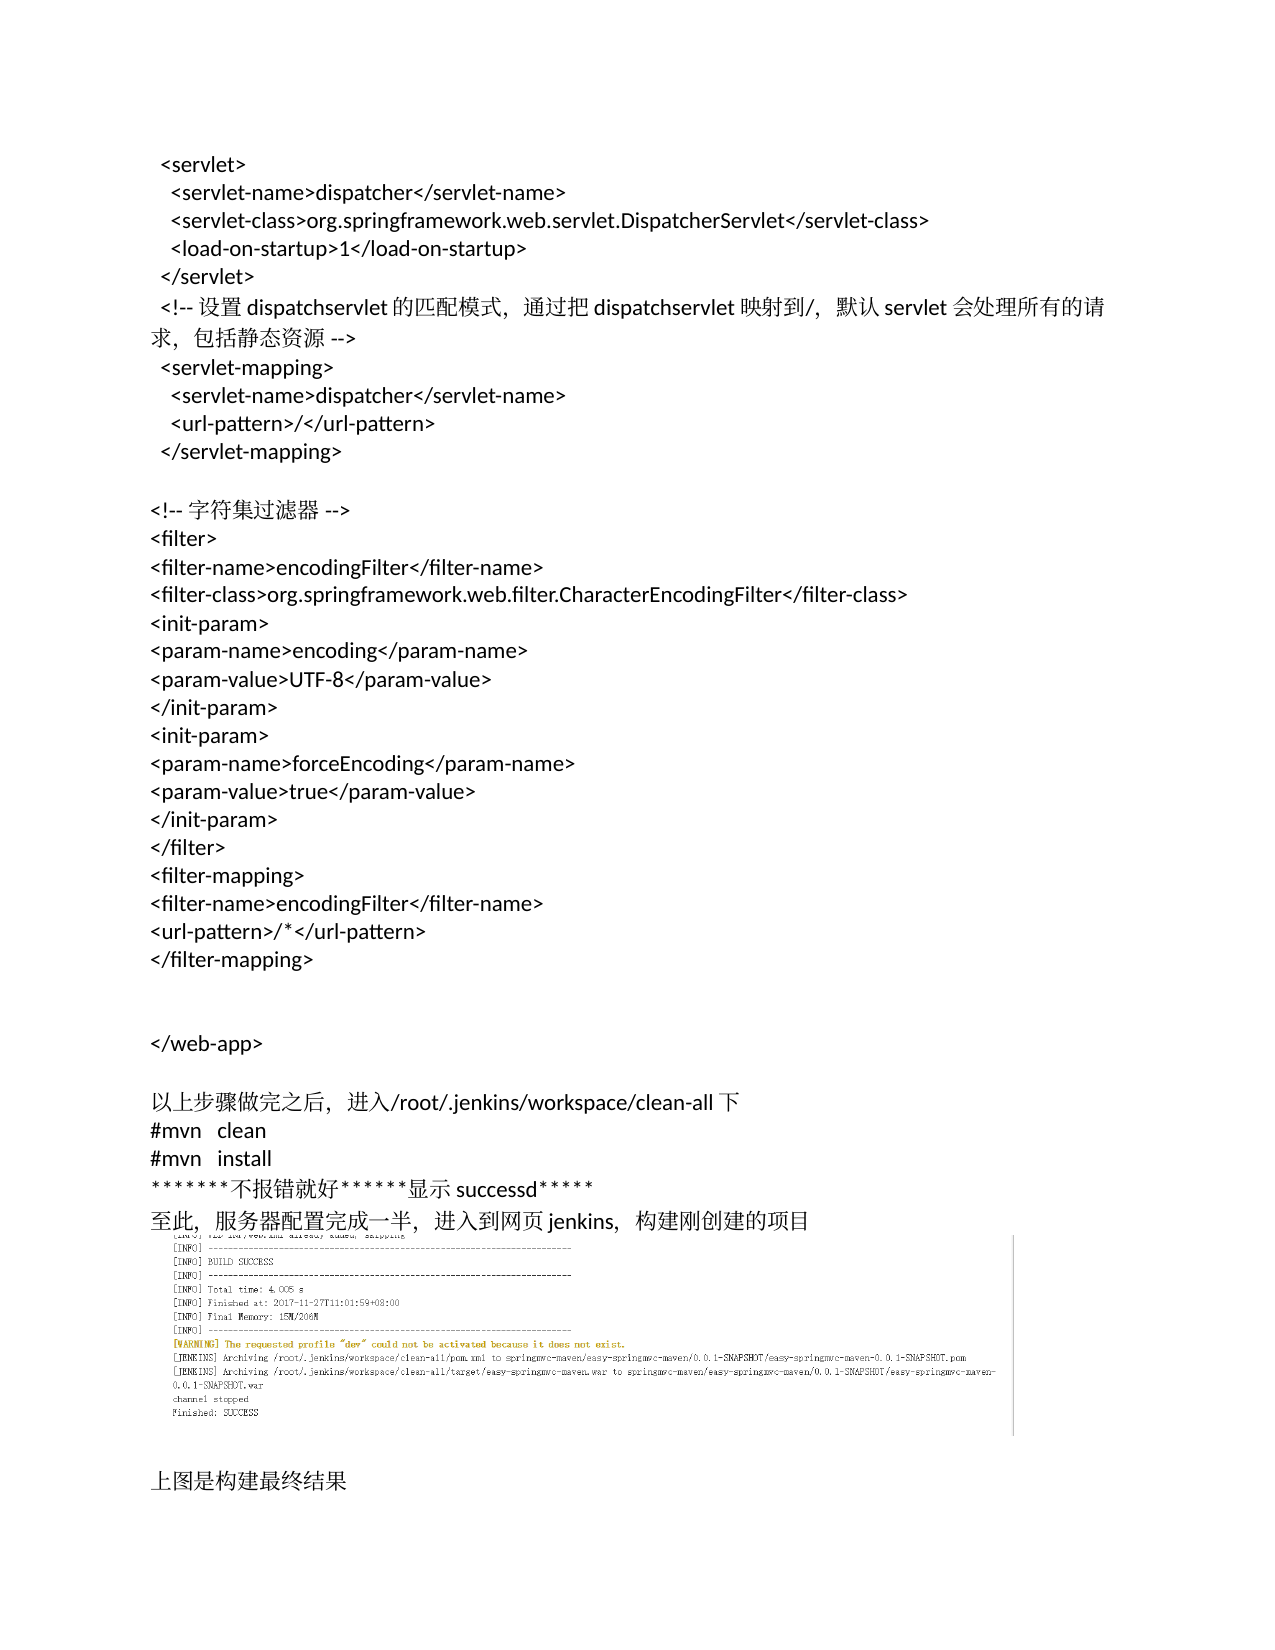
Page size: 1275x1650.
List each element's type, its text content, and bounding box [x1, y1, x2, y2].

text </servlet-mapping> [150, 437, 1125, 465]
text <url-pattern>/*</url-pattern> [150, 917, 1125, 945]
text <servlet> [150, 150, 1125, 178]
text *******不报错就好******显示successd***** [150, 1172, 1125, 1204]
text <servlet-name>dispatcher</servlet-name> [150, 381, 1125, 409]
text <param-name>encoding</param-name> [150, 637, 1125, 665]
text <filter-name>encodingFilter</filter-name> [150, 889, 1125, 917]
text <!-- 设置dispatchservlet的匹配模式，通过把dispatchservlet映射到/，默认servlet会处理所有的请求，包括静态资源 --> [150, 290, 1125, 353]
text <servlet-name>dispatcher</servlet-name> [150, 178, 1125, 206]
text <param-value>UTF-8</param-value> [150, 665, 1125, 693]
text #mvn clean [150, 1116, 1125, 1144]
text </init-param> [150, 805, 1125, 833]
text 至此，服务器配置完成一半，进入到网页jenkins，构建刚创建的项目 [150, 1204, 1125, 1235]
text <url-pattern>/</url-pattern> [150, 409, 1125, 437]
text <filter-mapping> [150, 861, 1125, 889]
text <init-param> [150, 609, 1125, 637]
text <servlet-class>org.springframework.web.servlet.DispatcherServlet</servlet-class> [150, 206, 1125, 234]
text <load-on-startup>1</load-on-startup> [150, 234, 1125, 262]
text <filter-name>encodingFilter</filter-name> [150, 553, 1125, 581]
text </web-app> [150, 1029, 1125, 1057]
picture [150, 1235, 1014, 1436]
text </init-param> [150, 693, 1125, 721]
text <servlet-mapping> [150, 353, 1125, 381]
text <param-name>forceEncoding</param-name> [150, 749, 1125, 777]
text </filter> [150, 833, 1125, 861]
text <init-param> [150, 721, 1125, 749]
text <param-value>true</param-value> [150, 777, 1125, 805]
text #mvn install [150, 1144, 1125, 1172]
text 上图是构建最终结果 [150, 1464, 1125, 1496]
text <filter> [150, 524, 1125, 553]
text </filter-mapping> [150, 945, 1125, 973]
text </servlet> [150, 262, 1125, 290]
text <filter-class>org.springframework.web.filter.CharacterEncodingFilter</filter-class> [150, 581, 1125, 609]
text 以上步骤做完之后，进入/root/.jenkins/workspace/clean-all下 [150, 1085, 1125, 1116]
text <!-- 字符集过滤器 --> [150, 493, 1125, 524]
